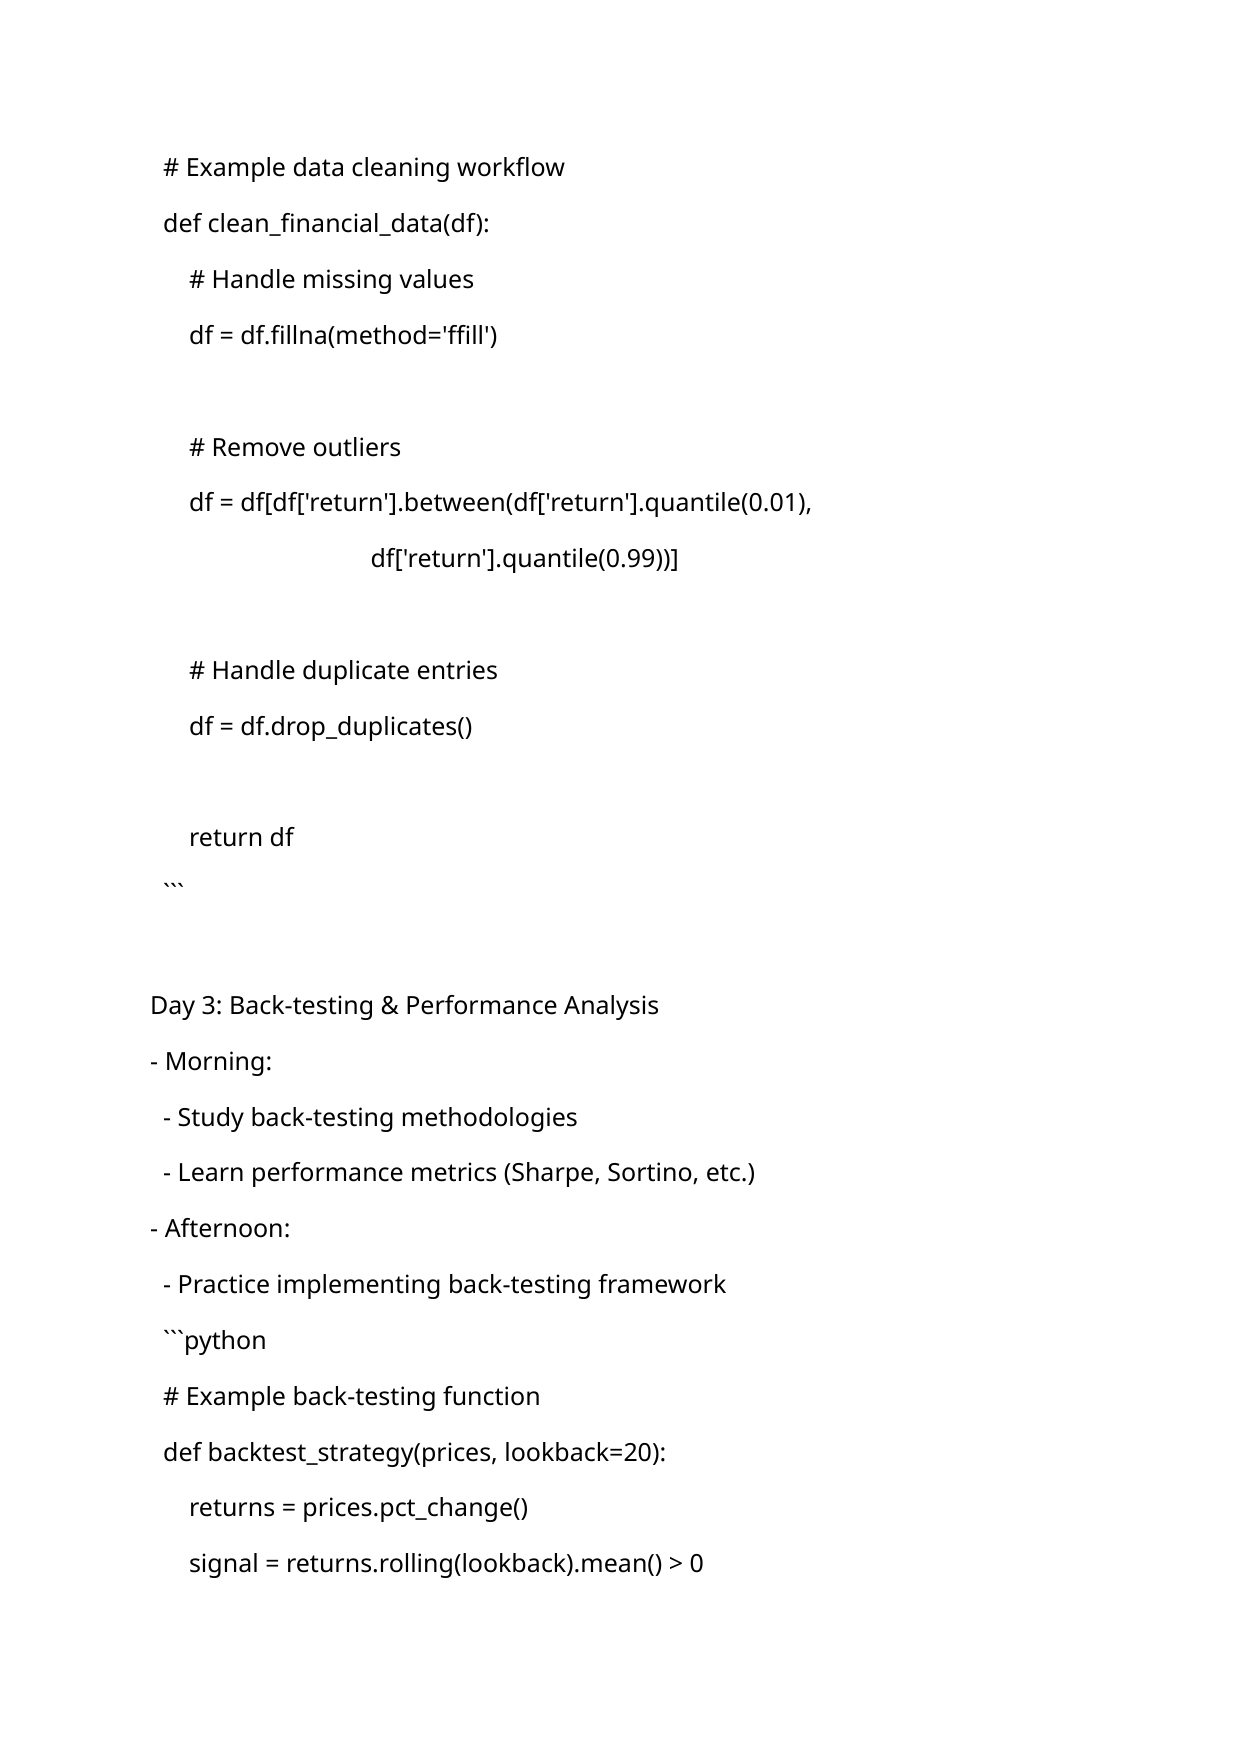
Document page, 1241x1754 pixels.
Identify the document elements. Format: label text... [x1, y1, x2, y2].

text # Handle missing values [150, 262, 1090, 296]
text df['return'].quantile(0.99))] [150, 541, 1090, 575]
text Day 3: Back-testing & Performance Analysis [150, 987, 1090, 1022]
text - Morning: [150, 1043, 1090, 1077]
text return df [150, 820, 1090, 854]
text returns = prices.pct_change() [150, 1490, 1090, 1524]
text # Handle duplicate entries [150, 652, 1090, 687]
text # Remove outliers [150, 429, 1090, 463]
text df = df[df['return'].between(df['return'].quantile(0.01), [150, 485, 1090, 519]
text ``` [150, 876, 1090, 910]
text - Learn performance metrics (Sharpe, Sortino, etc.) [150, 1155, 1090, 1189]
text def clean_financial_data(df): [150, 206, 1090, 240]
text df = df.drop_duplicates() [150, 708, 1090, 742]
text - Study back-testing methodologies [150, 1099, 1090, 1133]
text df = df.fillna(method='ffill') [150, 317, 1090, 352]
text # Example data cleaning workflow [150, 150, 1090, 184]
text ```python [150, 1322, 1090, 1357]
text def backtest_strategy(prices, lookback=20): [150, 1434, 1090, 1468]
text - Afternoon: [150, 1211, 1090, 1245]
text - Practice implementing back-testing framework [150, 1267, 1090, 1301]
text # Example back-testing function [150, 1378, 1090, 1412]
text signal = returns.rolling(lookback).mean() > 0 [150, 1546, 1090, 1580]
